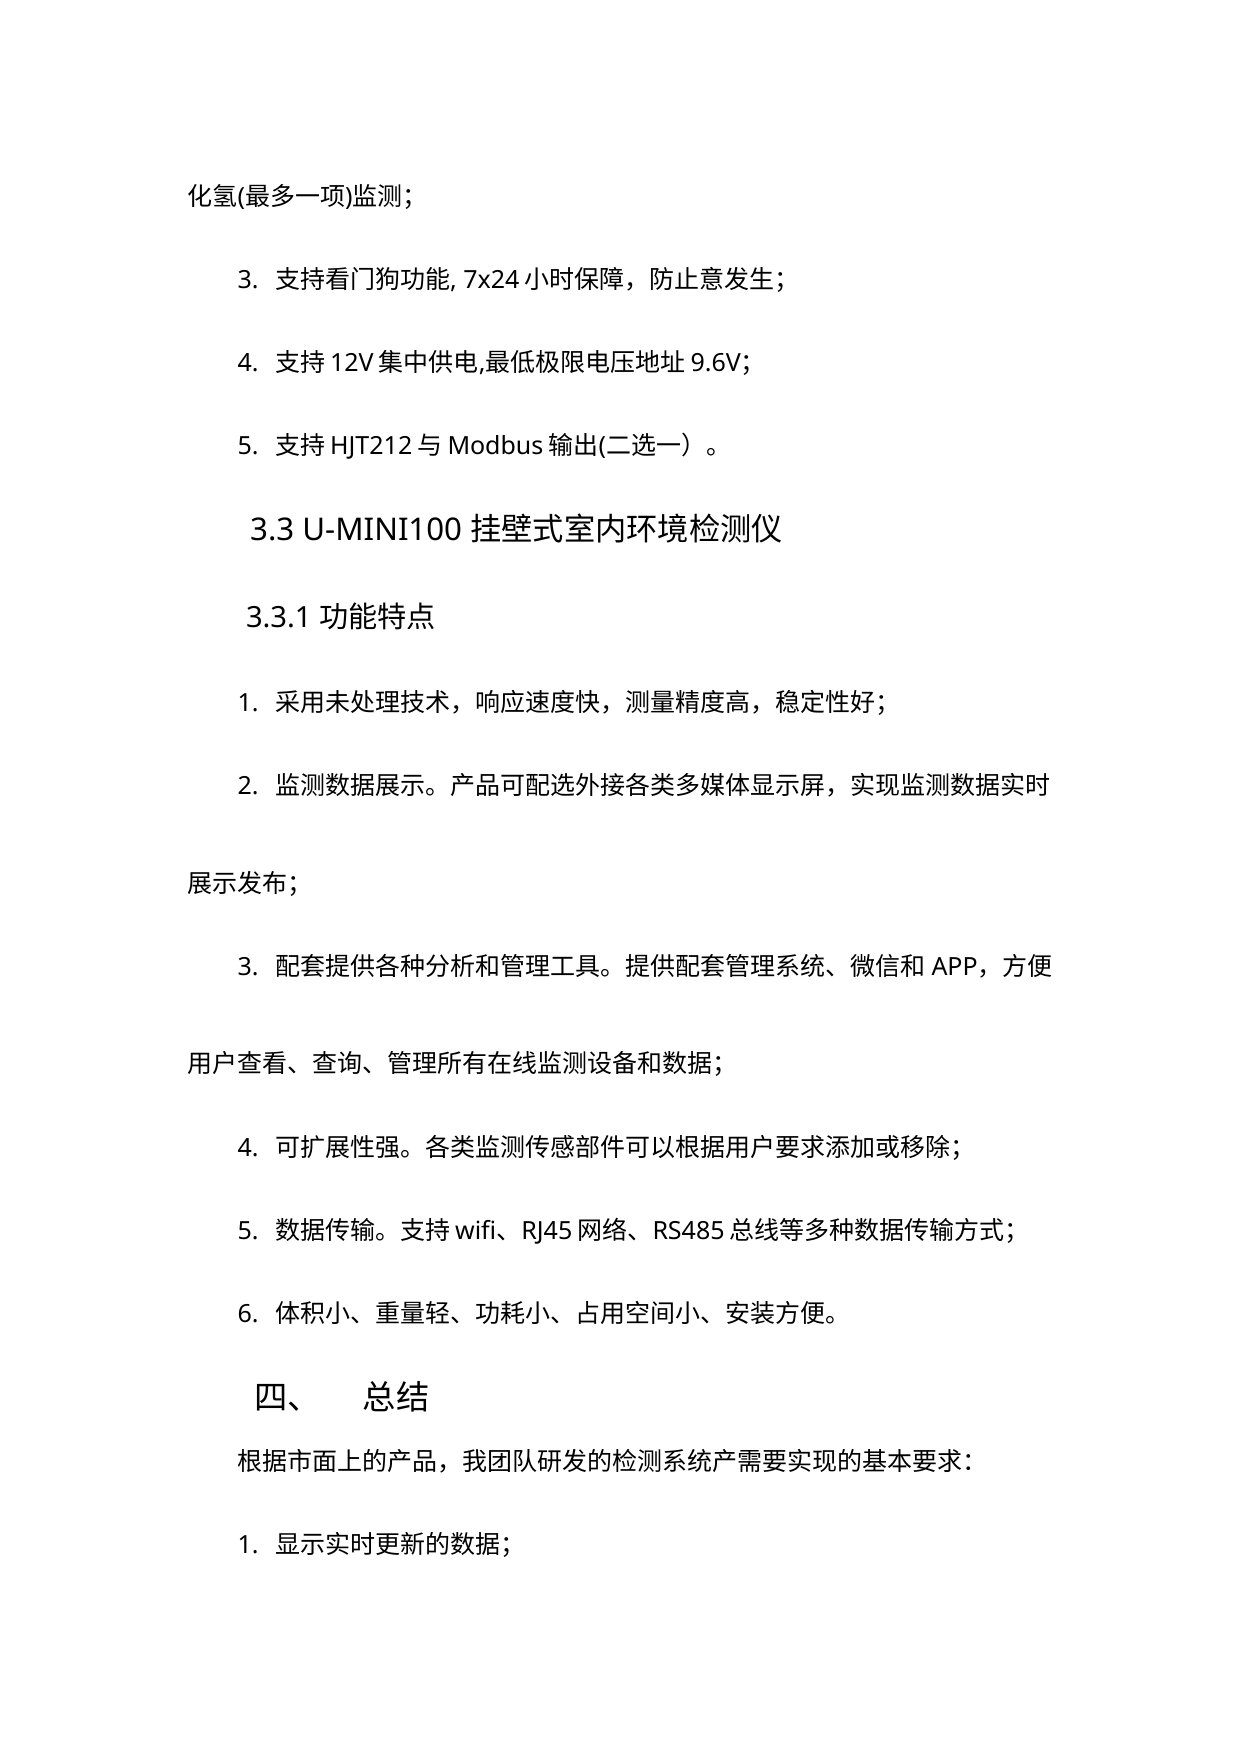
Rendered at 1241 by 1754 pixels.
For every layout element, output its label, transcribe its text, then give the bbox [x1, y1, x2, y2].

list 监测数据展示。产品可配选外接各类多媒体显示屏，实现监测数据实时展示发布； [187, 751, 1053, 914]
list 可扩展性强。各类监测传感部件可以根据用户要求添加或移除； [187, 1113, 1053, 1178]
list 支持12V集中供电,最低极限电压地址9.6V； [187, 328, 1053, 393]
list 支持看门狗功能, 7x24小时保障，防止意发生； [187, 245, 1053, 310]
list 3.3.1 功能特点 [187, 582, 1053, 647]
list 体积小、重量轻、功耗小、占用空间小、安装方便。 [187, 1279, 1053, 1344]
list 支持HJT212与Modbus输出(二选一）。 [187, 411, 1053, 476]
list 根据市面上的产品，我团队研发的检测系统产需要实现的基本要求： [187, 1427, 1053, 1492]
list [187, 162, 1053, 227]
list 配套提供各种分析和管理工具。提供配套管理系统、微信和APP，方便用户查看、查询、管理所有在线监测设备和数据； [187, 932, 1053, 1094]
list 显示实时更新的数据； [187, 1510, 1053, 1575]
list 数据传输。支持wifi、RJ45网络、RS485总线等多种数据传输方式； [187, 1196, 1053, 1261]
list 采用未处理技术，响应速度快，测量精度高，稳定性好； [187, 668, 1053, 733]
list 总结 [187, 1362, 1053, 1427]
list 3.3 U-MINI100 挂壁式室内环境检测仪 [187, 494, 1053, 559]
